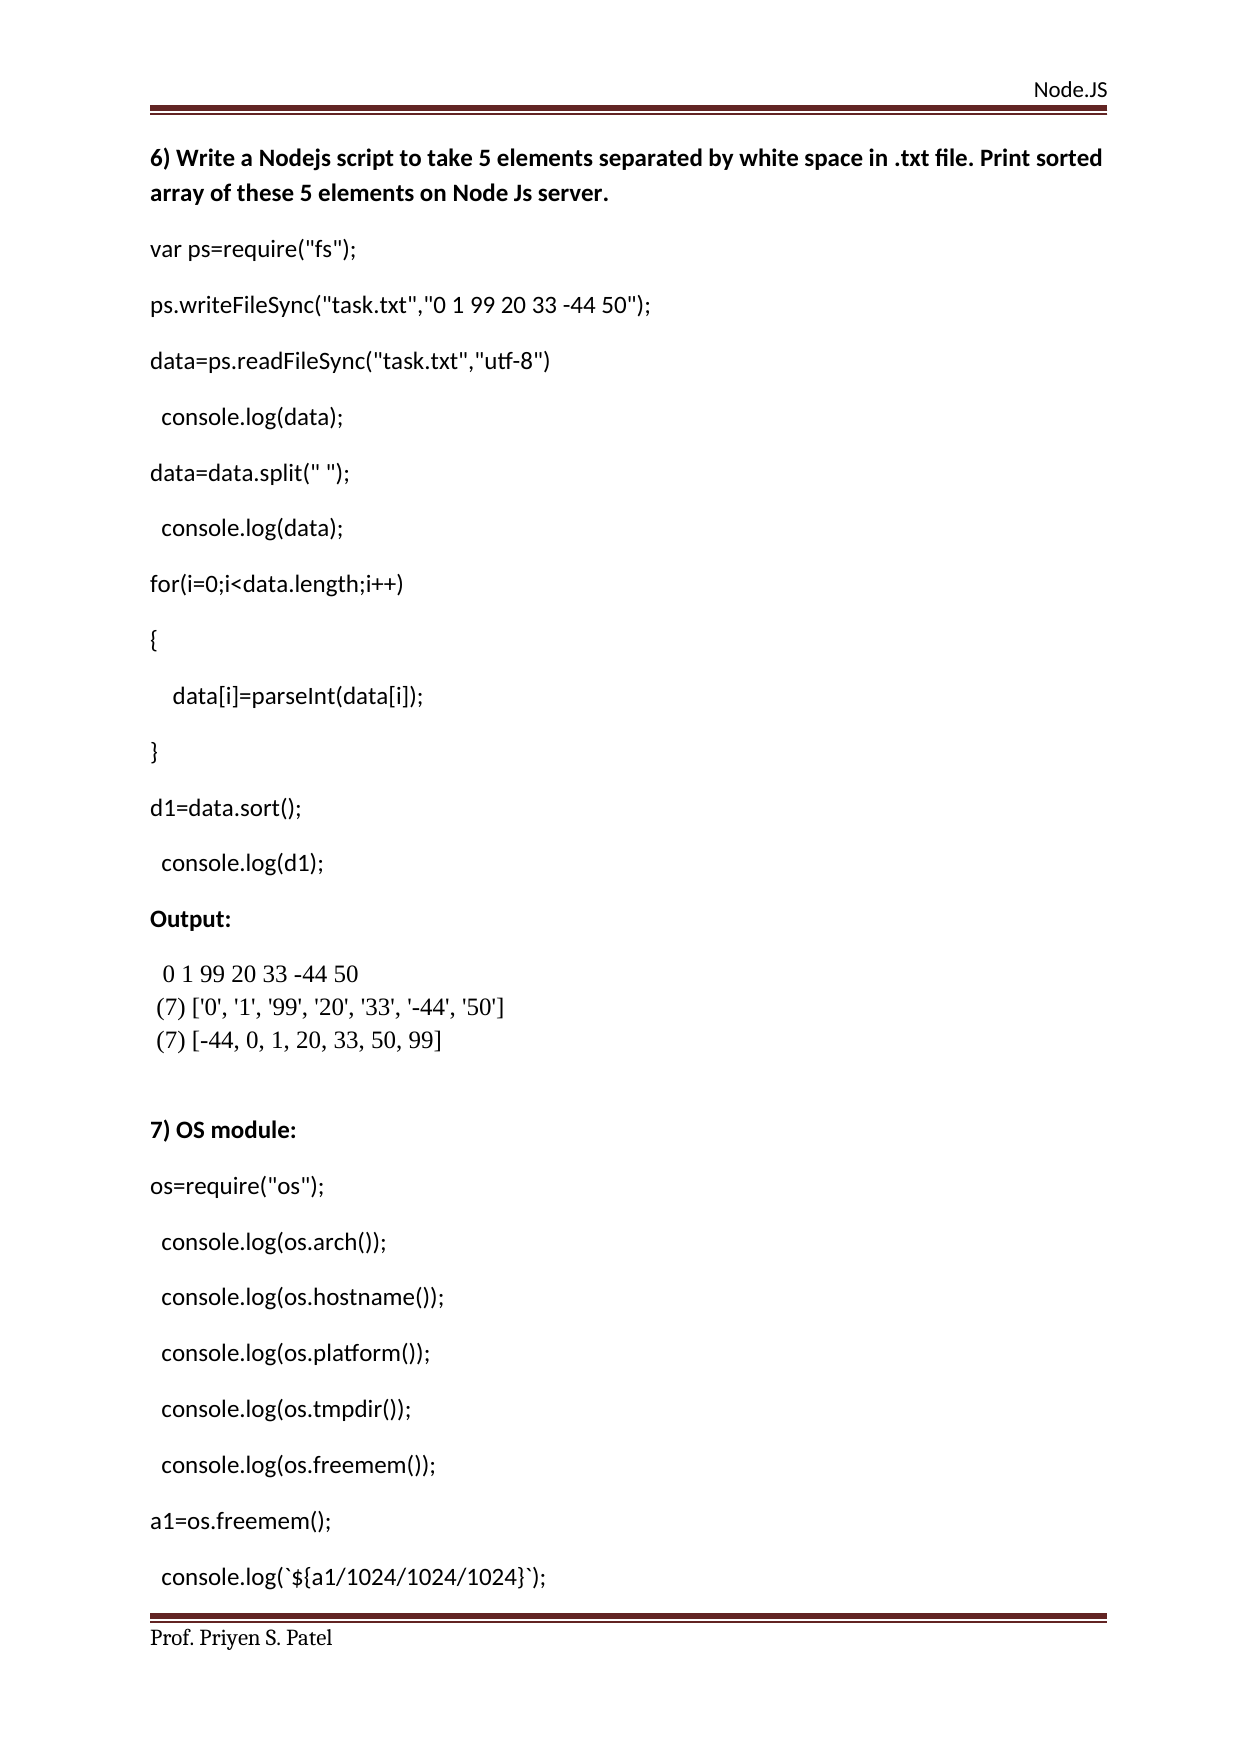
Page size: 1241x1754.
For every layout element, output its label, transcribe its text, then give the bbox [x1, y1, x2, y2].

text { [150, 624, 1107, 655]
text d1=data.sort(); [150, 792, 1107, 822]
text var ps=require("fs"); [150, 233, 1107, 264]
text for(i=0;i<data.length;i++) [150, 568, 1107, 599]
text os=require("os"); [150, 1170, 1107, 1200]
text console.log(os.freemem()); [150, 1449, 1107, 1479]
text console.log(os.hostname()); [150, 1282, 1107, 1312]
text 0 1 99 20 33 -44 50 [150, 959, 1107, 988]
text a1=os.freemem(); [150, 1505, 1107, 1535]
text console.log(d1); [150, 847, 1107, 878]
text ps.writeFileSync("task.txt","0 1 99 20 33 -44 50"); [150, 289, 1107, 320]
text console.log(os.tmpdir()); [150, 1393, 1107, 1424]
text Output: [150, 903, 1107, 934]
text data=ps.readFileSync("task.txt","utf-8") [150, 345, 1107, 376]
text data[i]=parseInt(data[i]); [150, 680, 1107, 711]
text } [150, 736, 1107, 766]
text 7) OS module: [150, 1114, 1107, 1144]
text (7) ['0', '1', '99', '20', '33', '-44', '50'] [150, 992, 1107, 1021]
text console.log(os.arch()); [150, 1226, 1107, 1256]
text console.log(data); [150, 512, 1107, 543]
text console.log(data); [150, 401, 1107, 431]
text console.log(os.platform()); [150, 1337, 1107, 1368]
text data=data.split(" "); [150, 457, 1107, 487]
text (7) [-44, 0, 1, 20, 33, 50, 99] [150, 1025, 1107, 1054]
text 6) Write a Nodejs script to take 5 elements separated by white space in .txt file. Print sorted array of these 5 elements on Node Js server. [150, 142, 1107, 208]
text console.log(`${a1/1024/1024/1024}`); [150, 1561, 1107, 1591]
